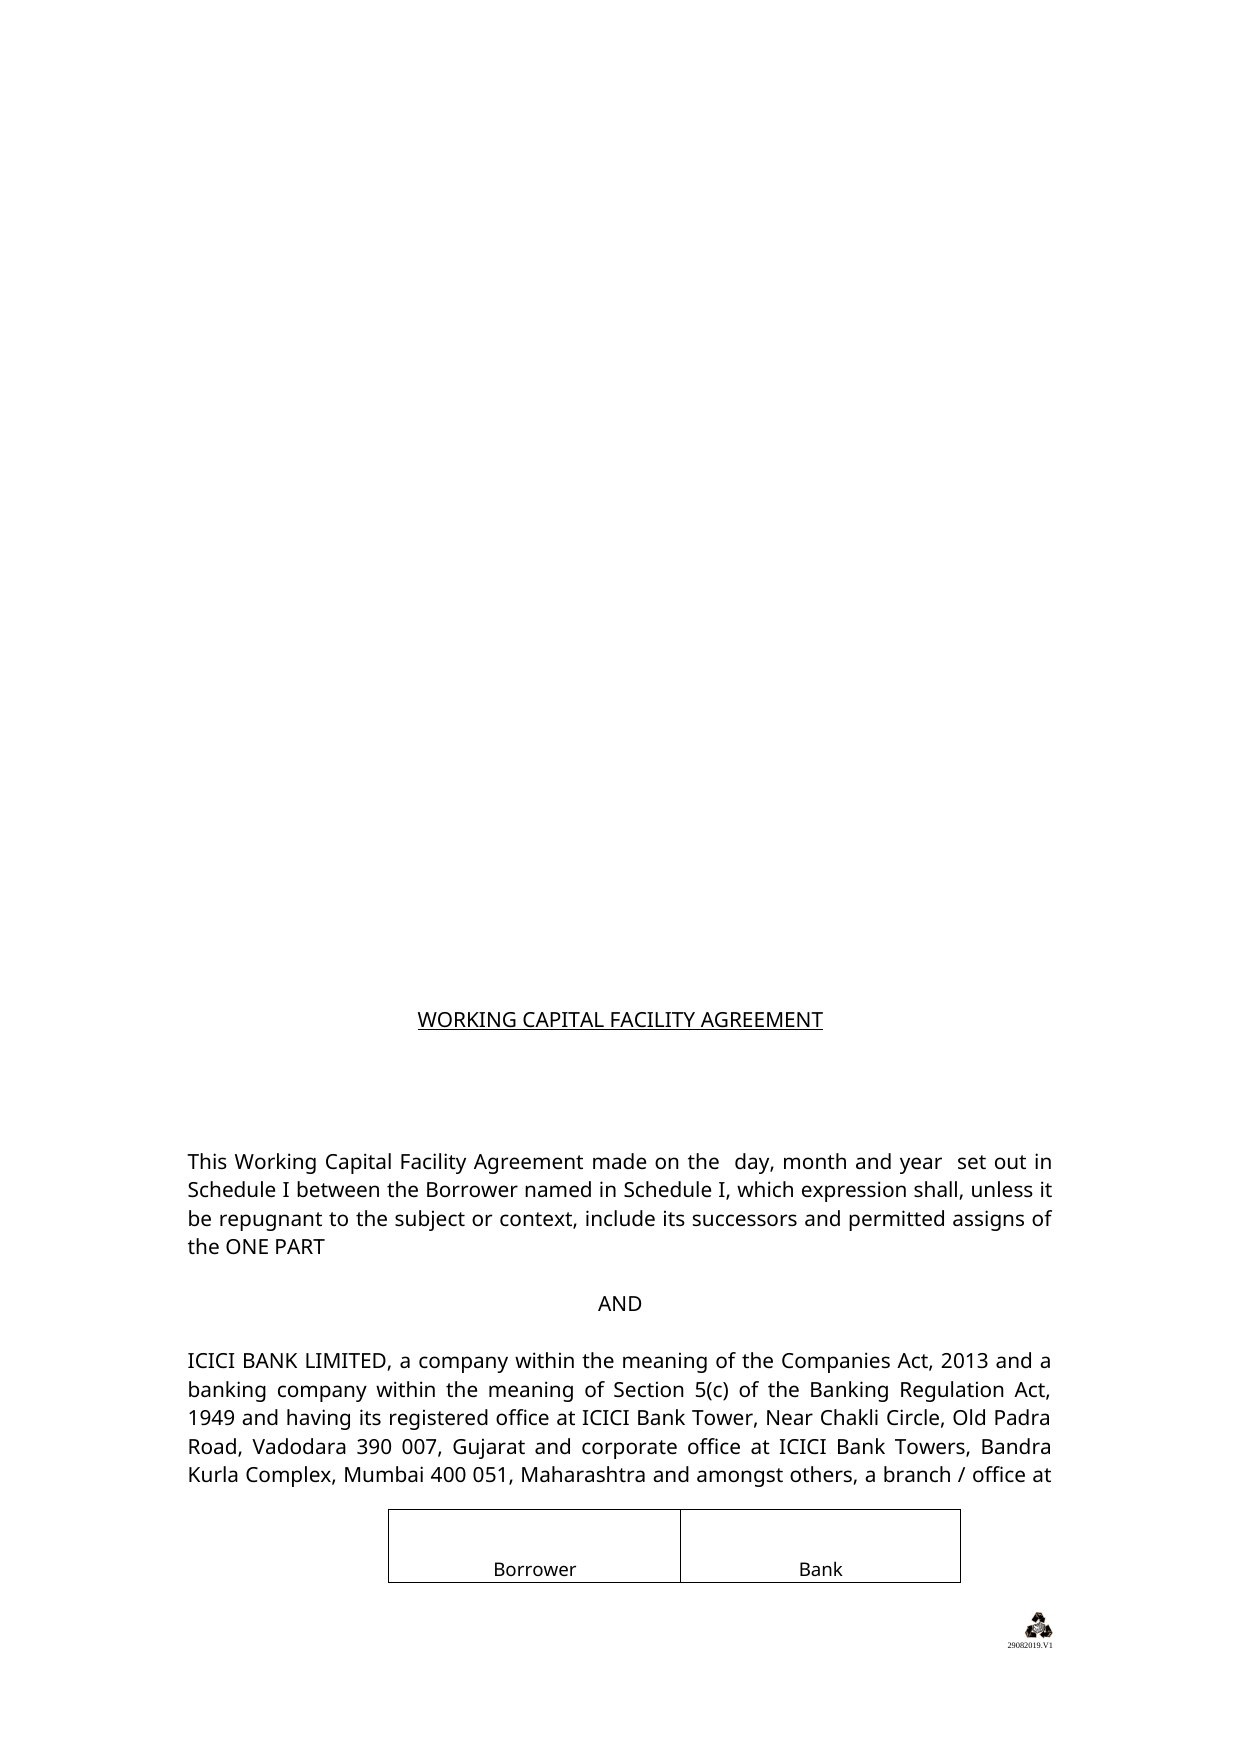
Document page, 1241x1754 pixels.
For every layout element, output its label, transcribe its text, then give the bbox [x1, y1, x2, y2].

text This Working Capital Facility Agreement made on the day, month and year set out in Schedule I between the Borrower named in Schedule I, which expression shall, unless it be repugnant to the subject or context, include its successors and permitted assigns of the ONE PART [187, 1147, 1053, 1261]
text WORKING CAPITAL FACILITY AGREEMENT [187, 1005, 1053, 1033]
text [187, 1347, 1053, 1489]
text AND [187, 1289, 1053, 1318]
